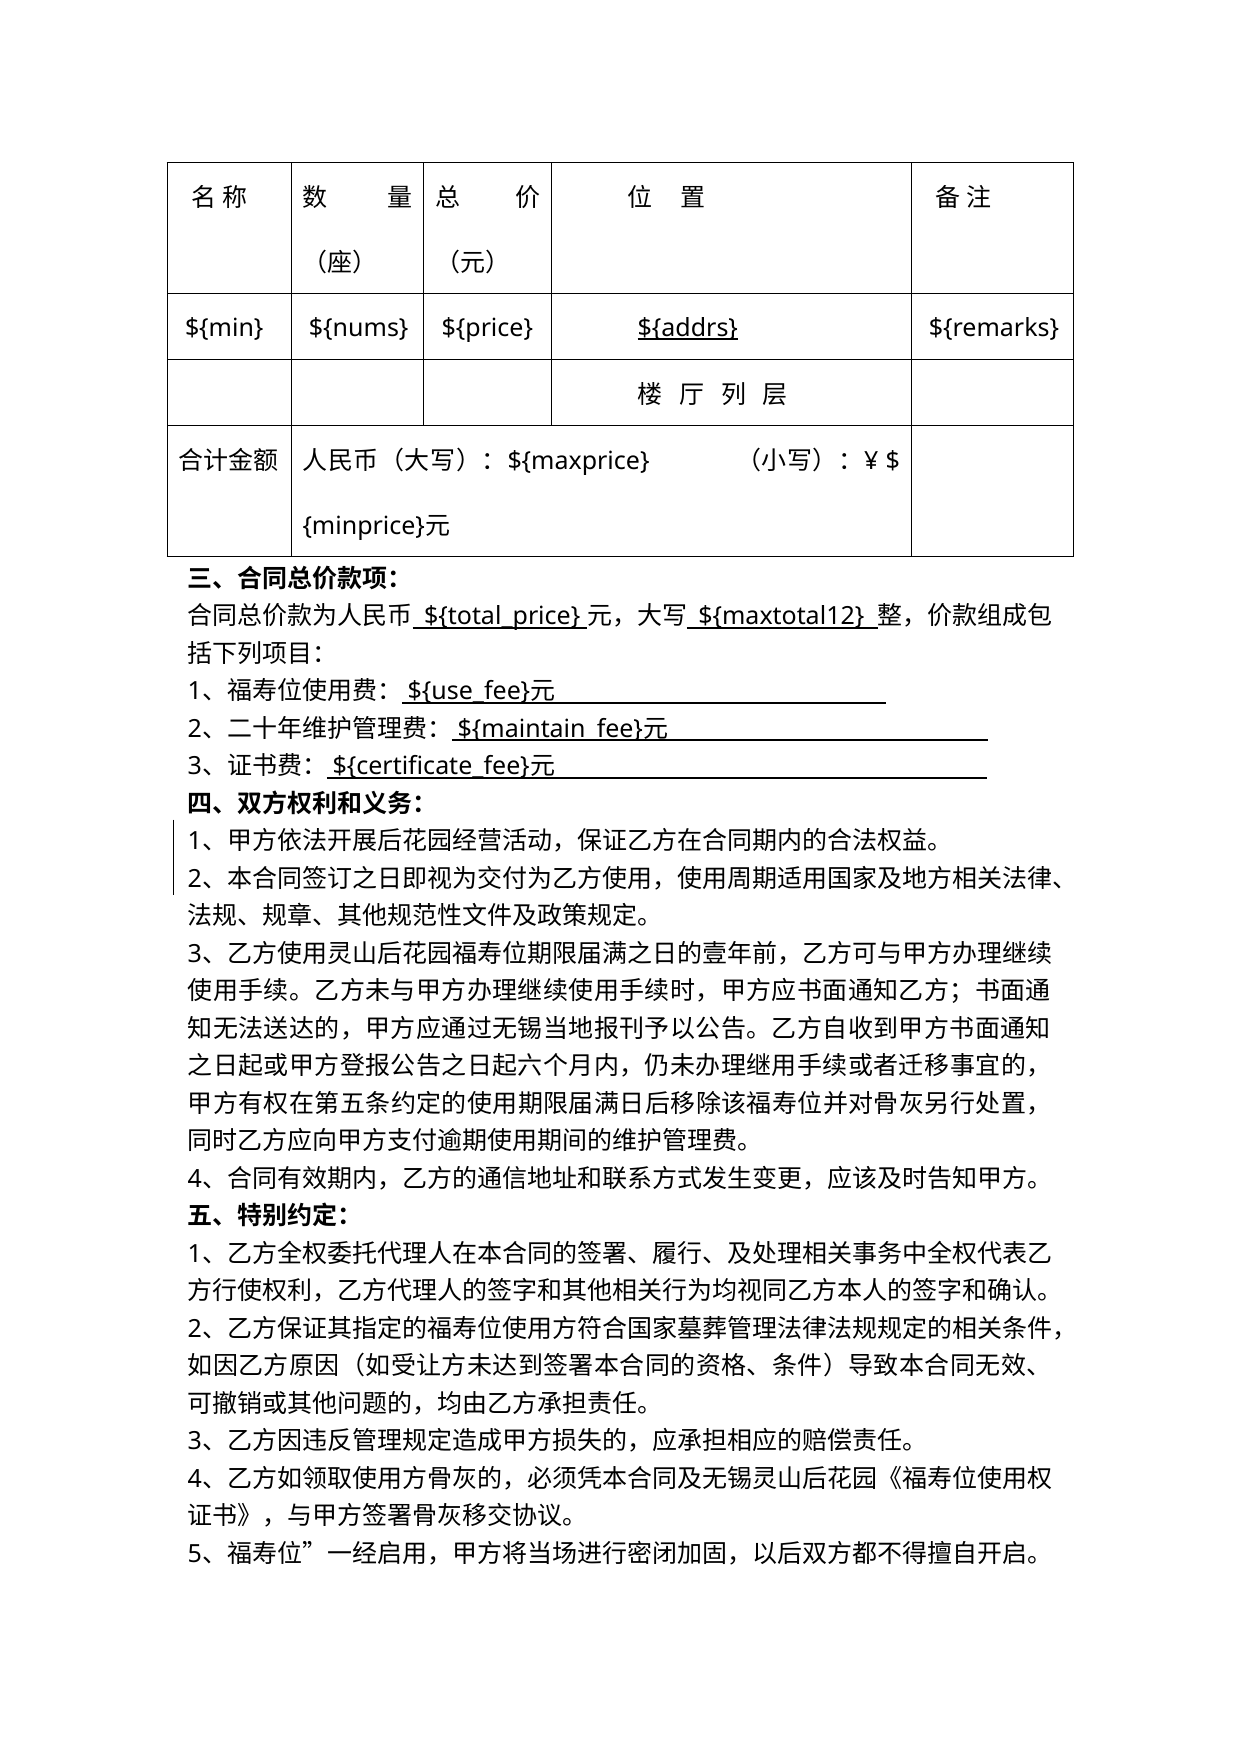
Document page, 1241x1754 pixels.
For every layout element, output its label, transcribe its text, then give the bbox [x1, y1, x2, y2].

table_cell [912, 426, 1073, 556]
table_cell [424, 360, 551, 425]
text 四、双方权利和义务： [187, 782, 1053, 820]
table_cell ${min} [168, 294, 291, 359]
text 三、合同总价款项： [187, 557, 1053, 595]
table_cell 人民币（大写）：${maxprice} （小写）：¥ ${minprice}元 [292, 426, 911, 556]
table_header 数量（座） [292, 163, 423, 293]
text 2、乙方保证其指定的福寿位使用方符合国家墓葬管理法律法规规定的相关条件，如因乙方原因（如受让方未达到签署本合同的资格、条件）导致本合同无效、可撤销或其他问题的，均由乙方承担责任。 [187, 1307, 1053, 1420]
table_cell [292, 360, 423, 425]
table_cell [912, 360, 1073, 425]
table_header 名 称 [168, 163, 291, 293]
table_cell 楼 厅 列 层 [552, 360, 911, 425]
text 4、合同有效期内，乙方的通信地址和联系方式发生变更，应该及时告知甲方。 [187, 1157, 1053, 1195]
text 1、乙方全权委托代理人在本合同的签署、履行、及处理相关事务中全权代表乙方行使权利，乙方代理人的签字和其他相关行为均视同乙方本人的签字和确认。 [187, 1232, 1053, 1307]
text 合同总价款为人民币 ${total_price} 元，大写 ${maxtotal12} 整，价款组成包括下列项目： [187, 595, 1053, 670]
table_cell 合计金额 [168, 426, 291, 556]
table_header 位 置 [552, 163, 911, 293]
text 2、本合同签订之日即视为交付为乙方使用，使用周期适用国家及地方相关法律、法规、规章、其他规范性文件及政策规定。 [187, 857, 1053, 932]
text 3、证书费： ${certificate_fee}元 [187, 745, 1053, 782]
text 4、乙方如领取使用方骨灰的，必须凭本合同及无锡灵山后花园《福寿位使用权证书》，与甲方签署骨灰移交协议。 [187, 1457, 1053, 1532]
table_header 总价（元） [424, 163, 551, 293]
text 3、乙方因违反管理规定造成甲方损失的，应承担相应的赔偿责任。 [187, 1420, 1053, 1457]
text 2、二十年维护管理费： ${maintain_fee}元 [187, 707, 1053, 745]
table_cell [168, 360, 291, 425]
text 5、福寿位”一经启用，甲方将当场进行密闭加固，以后双方都不得擅自开启。 [187, 1532, 1053, 1570]
text 3、乙方使用灵山后花园福寿位期限届满之日的壹年前，乙方可与甲方办理继续使用手续。乙方未与甲方办理继续使用手续时，甲方应书面通知乙方；书面通知无法送达的，甲方应通过无锡当地报刊予以公告。乙方自收到甲方书面通知之日起或甲方登报公告之日起六个月内，仍未办理继用手续或者迁移事宜的，甲方有权在第五条约定的使用期限届满日后移除该福寿位并对骨灰另行处置，同时乙方应向甲方支付逾期使用期间的维护管理费。 [187, 932, 1053, 1157]
table_cell ${remarks} [912, 294, 1073, 359]
table_cell ${price} [424, 294, 551, 359]
text 1、福寿位使用费： ${use_fee}元 [187, 670, 1053, 707]
table_cell ${addrs} [552, 294, 911, 359]
text 1、甲方依法开展后花园经营活动，保证乙方在合同期内的合法权益。 [187, 820, 1053, 857]
text 五、特别约定： [187, 1195, 1053, 1232]
table_cell ${nums} [292, 294, 423, 359]
table_header 备 注 [912, 163, 1073, 293]
